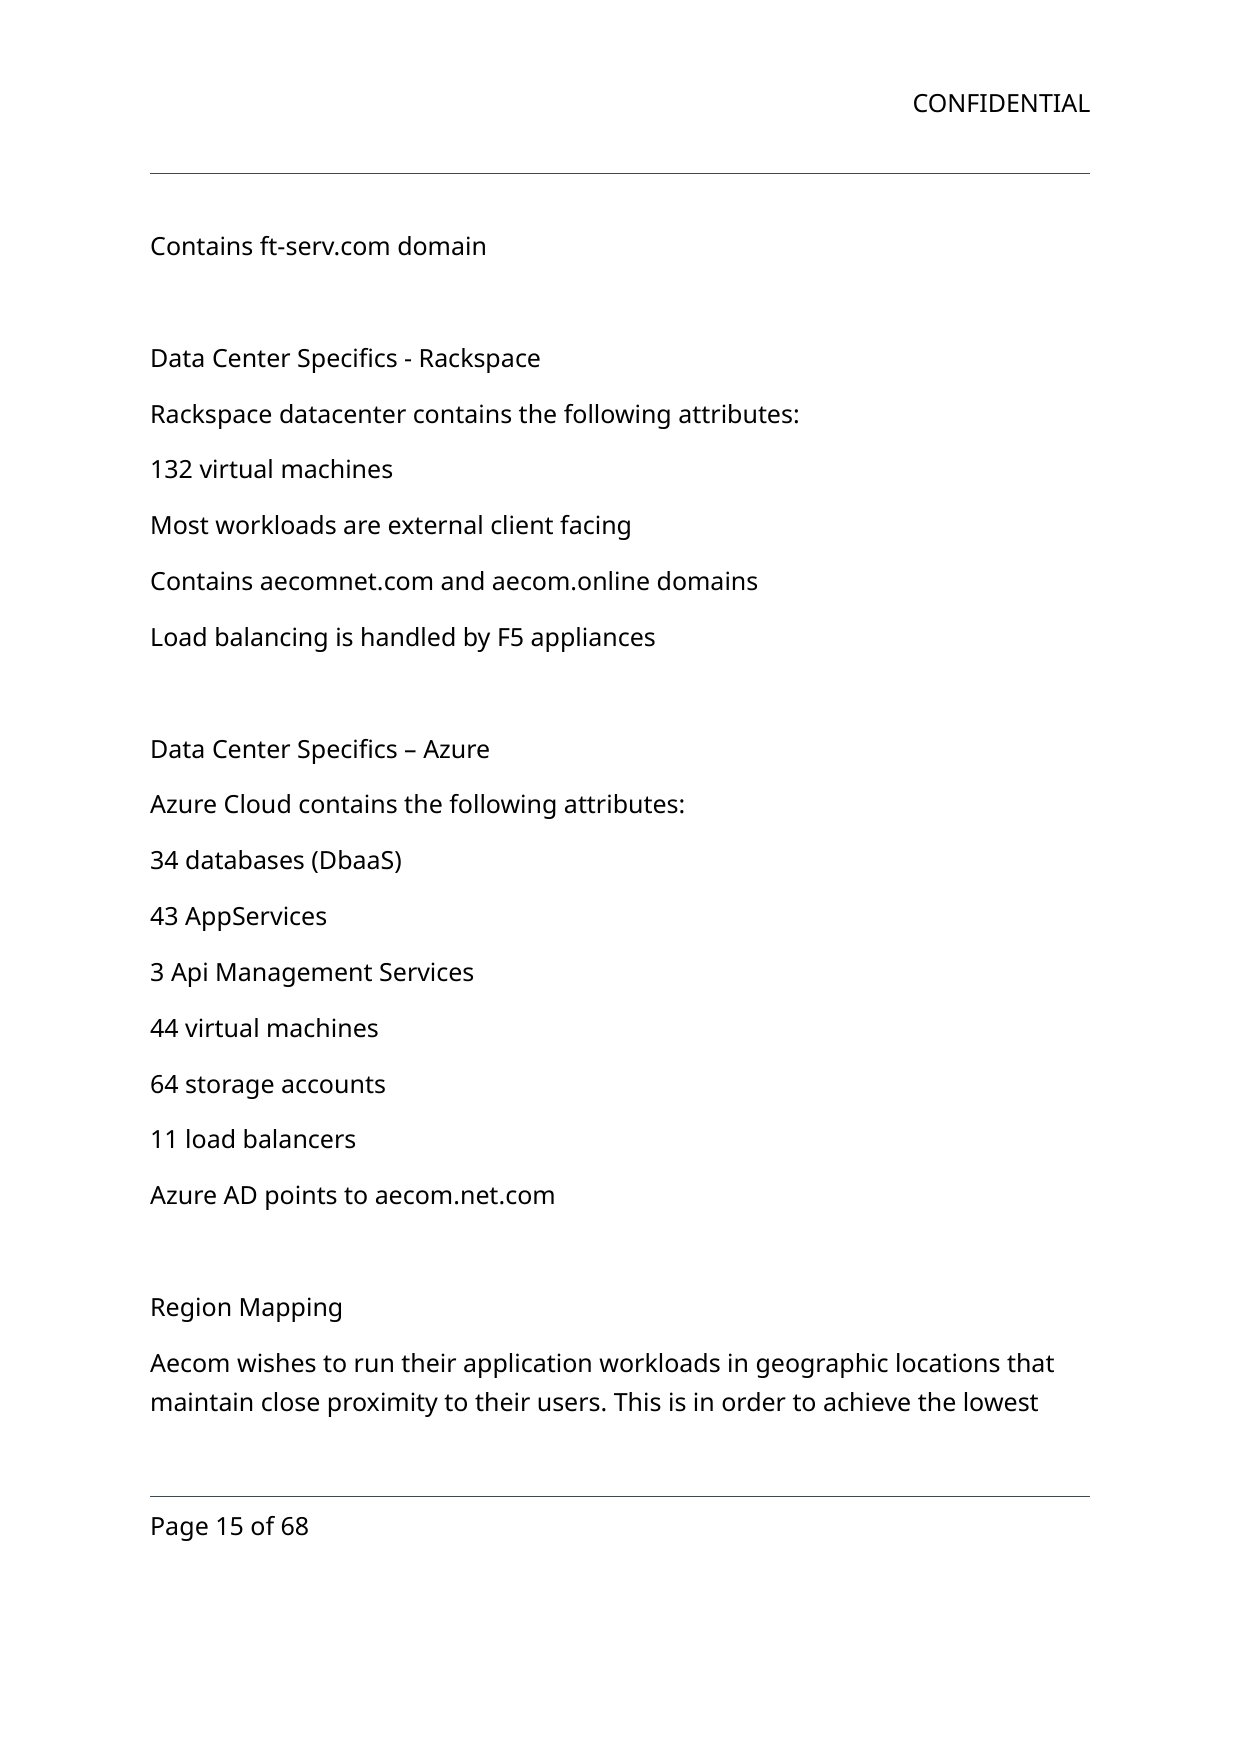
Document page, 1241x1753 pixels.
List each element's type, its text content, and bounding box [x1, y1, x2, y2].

text Azure Cloud contains the following attributes: [150, 787, 1090, 821]
text 43 AppServices [150, 899, 1090, 933]
text 44 virtual machines [150, 1010, 1090, 1044]
text Rackspace datacenter contains the following attributes: [150, 396, 1090, 430]
text Data Center Specifics - Rackspace [150, 340, 1090, 374]
text Data Center Specifics – Azure [150, 731, 1090, 765]
text Load balancing is handled by F5 appliances [150, 619, 1090, 654]
text 11 load balancers [150, 1122, 1090, 1156]
text 34 databases (DbaaS) [150, 843, 1090, 877]
text Most workloads are external client facing [150, 508, 1090, 542]
text Contains aecomnet.com and aecom.online domains [150, 564, 1090, 598]
text Azure AD points to aecom.net.com [150, 1178, 1090, 1212]
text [150, 1345, 1090, 1419]
text 132 virtual machines [150, 452, 1090, 486]
text 64 storage accounts [150, 1066, 1090, 1100]
text 3 Api Management Services [150, 954, 1090, 989]
text Contains ft-serv.com domain [150, 229, 1090, 263]
text Region Mapping [150, 1289, 1090, 1324]
